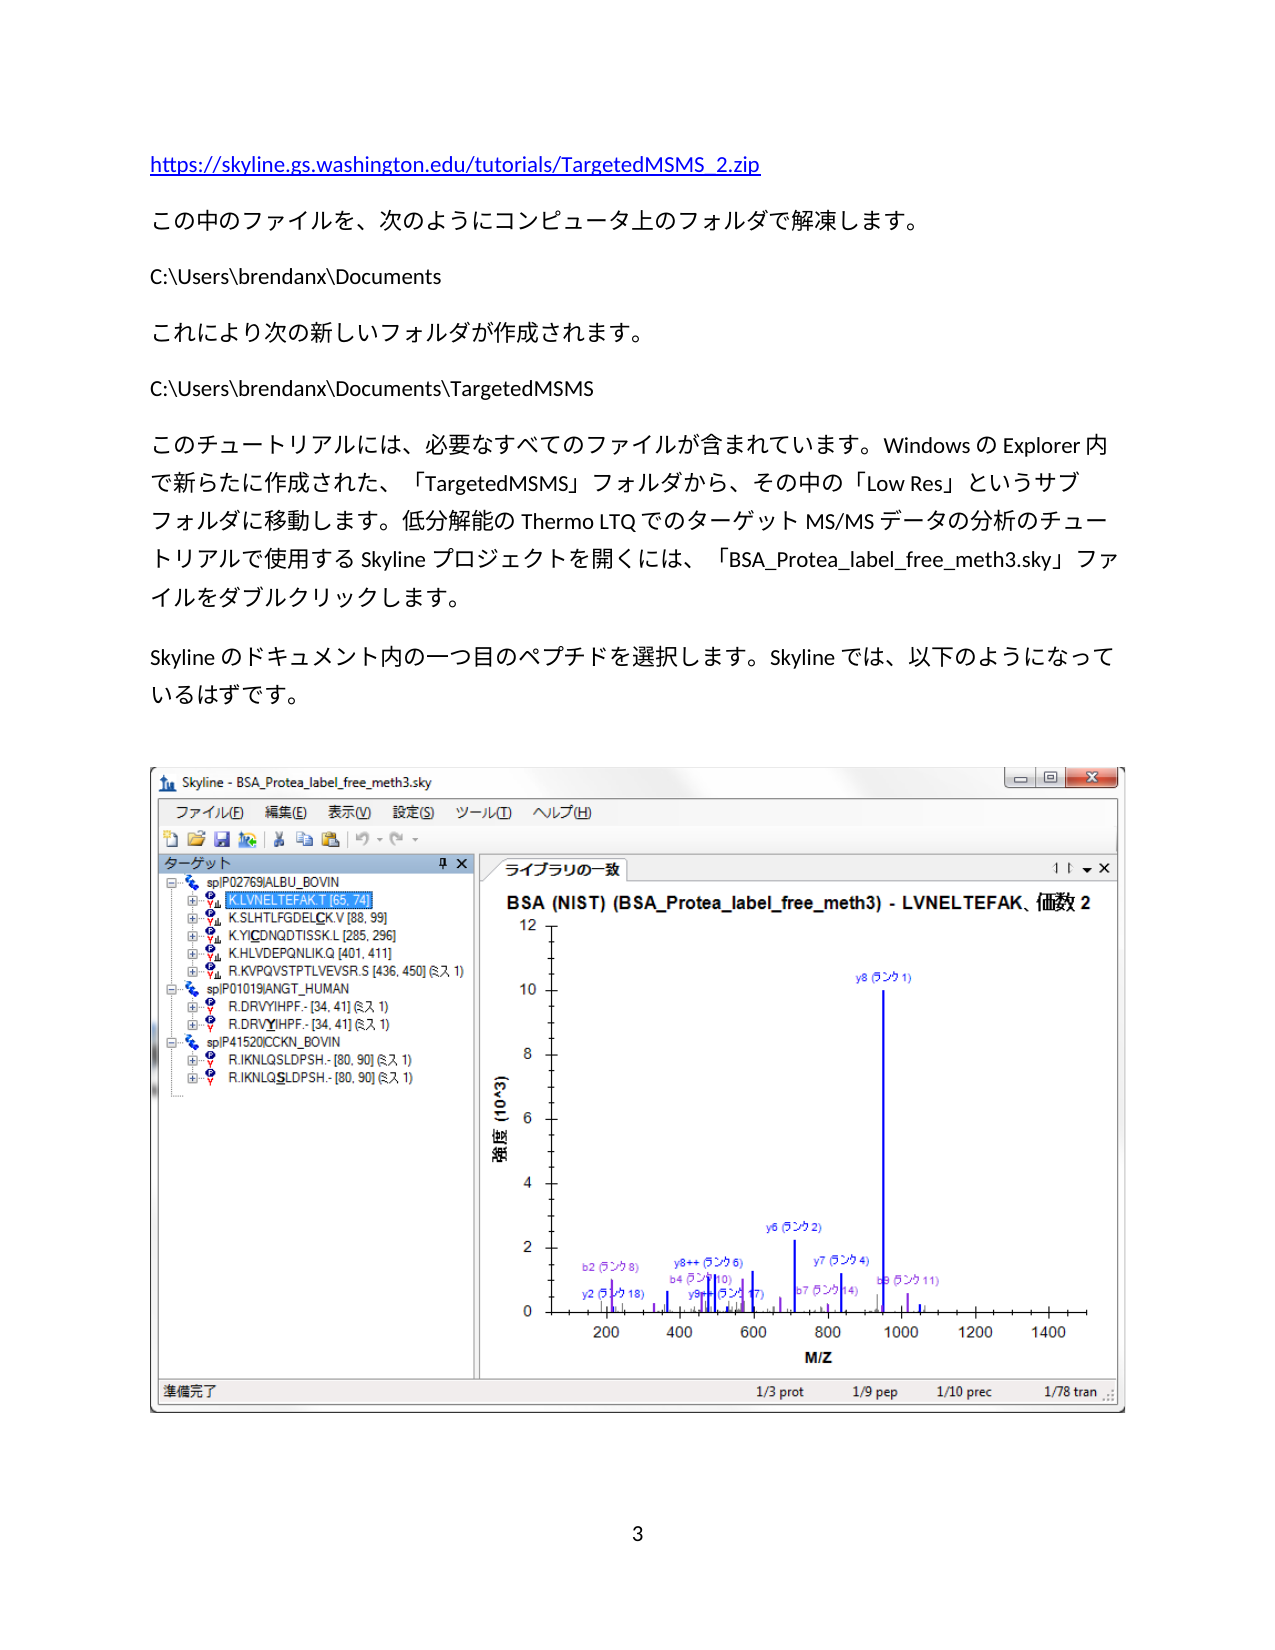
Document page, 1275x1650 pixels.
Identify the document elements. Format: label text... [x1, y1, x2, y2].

text このチュートリアルには、必要なすべてのファイルが含まれています。WindowsのExplorer内で新らたに作成された、「TargetedMSMS」フォルダから、その中の「Low Res」というサブフォルダに移動します。低分解能のThermo LTQでのターゲットMS/MSデータの分析のチュートリアルで使用するSkylineプロジェクトを開くには、「BSA_Protea_label_free_meth3.sky」ファイルをダブルクリックします。 [150, 427, 1125, 613]
text これにより次の新しいフォルダが作成されます。 [150, 315, 1125, 348]
text C:\Users\brendanx\Documents\TargetedMSMS [150, 374, 1125, 402]
text https://skyline.gs.washington.edu/tutorials/TargetedMSMS_2.zip [150, 150, 1125, 178]
text C:\Users\brendanx\Documents [150, 262, 1125, 290]
picture [150, 767, 1125, 1413]
text この中のファイルを、次のようにコンピュータ上のフォルダで解凍します。 [150, 203, 1125, 236]
text Skylineのドキュメント内の一つ目のペプチドを選択します。Skylineでは、以下のようになっているはずです。 [150, 638, 1125, 742]
